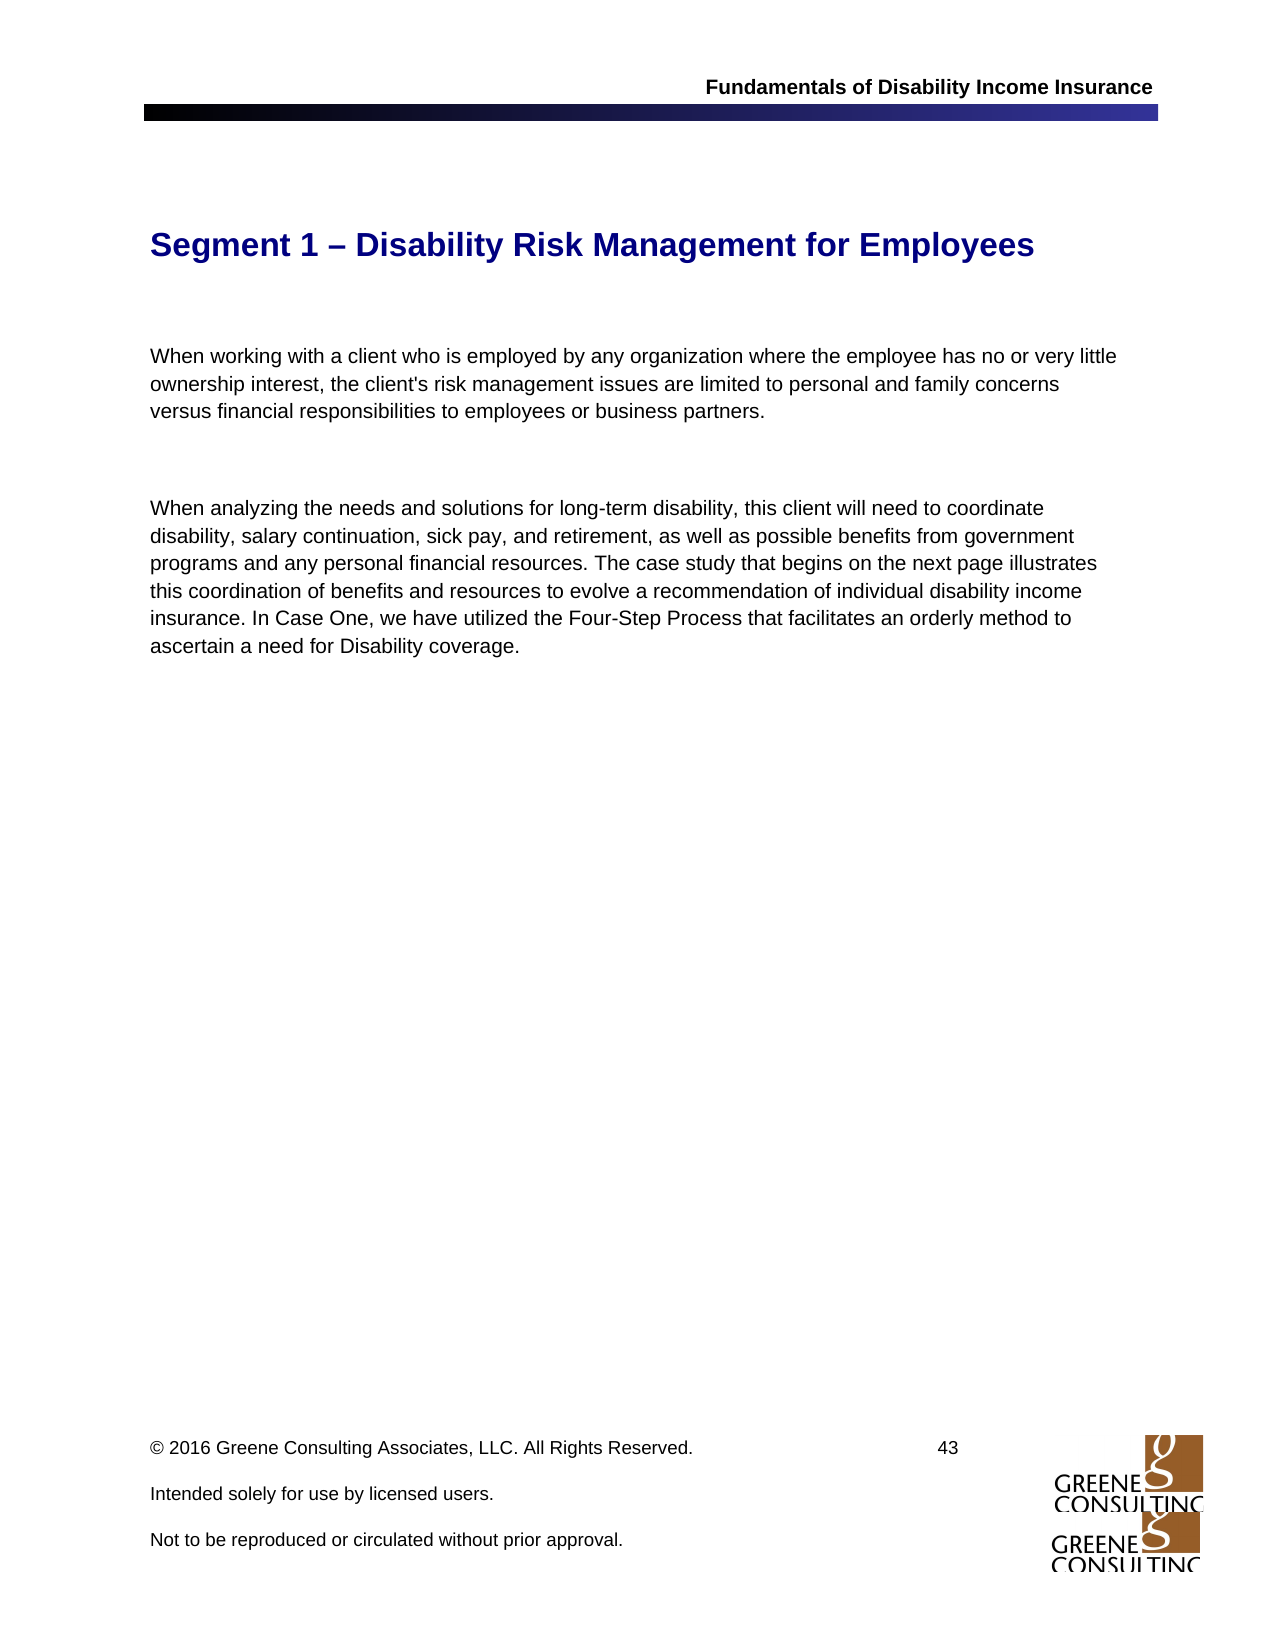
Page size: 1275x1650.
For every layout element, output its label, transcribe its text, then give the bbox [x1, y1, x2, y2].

text When working with a client who is employed by any organization where the employee has no or very little ownership interest, the client's risk management issues are limited to personal and family concerns versus financial responsibilities to employees or business partners. [150, 344, 1125, 423]
picture [1050, 1435, 1203, 1572]
subtitle Segment 1 – Disability Risk Management for Employees [150, 226, 1125, 264]
text When analyzing the needs and solutions for long-term disability, this client will need to coordinate disability, salary continuation, sick pay, and retirement, as well as possible benefits from government programs and any personal financial resources. The case study that begins on the next page illustrates this coordination of benefits and resources to evolve a recommendation of individual disability income insurance. In Case One, we have utilized the Four-Step Process that facilitates an orderly method to ascertain a need for Disability coverage. [150, 496, 1125, 657]
